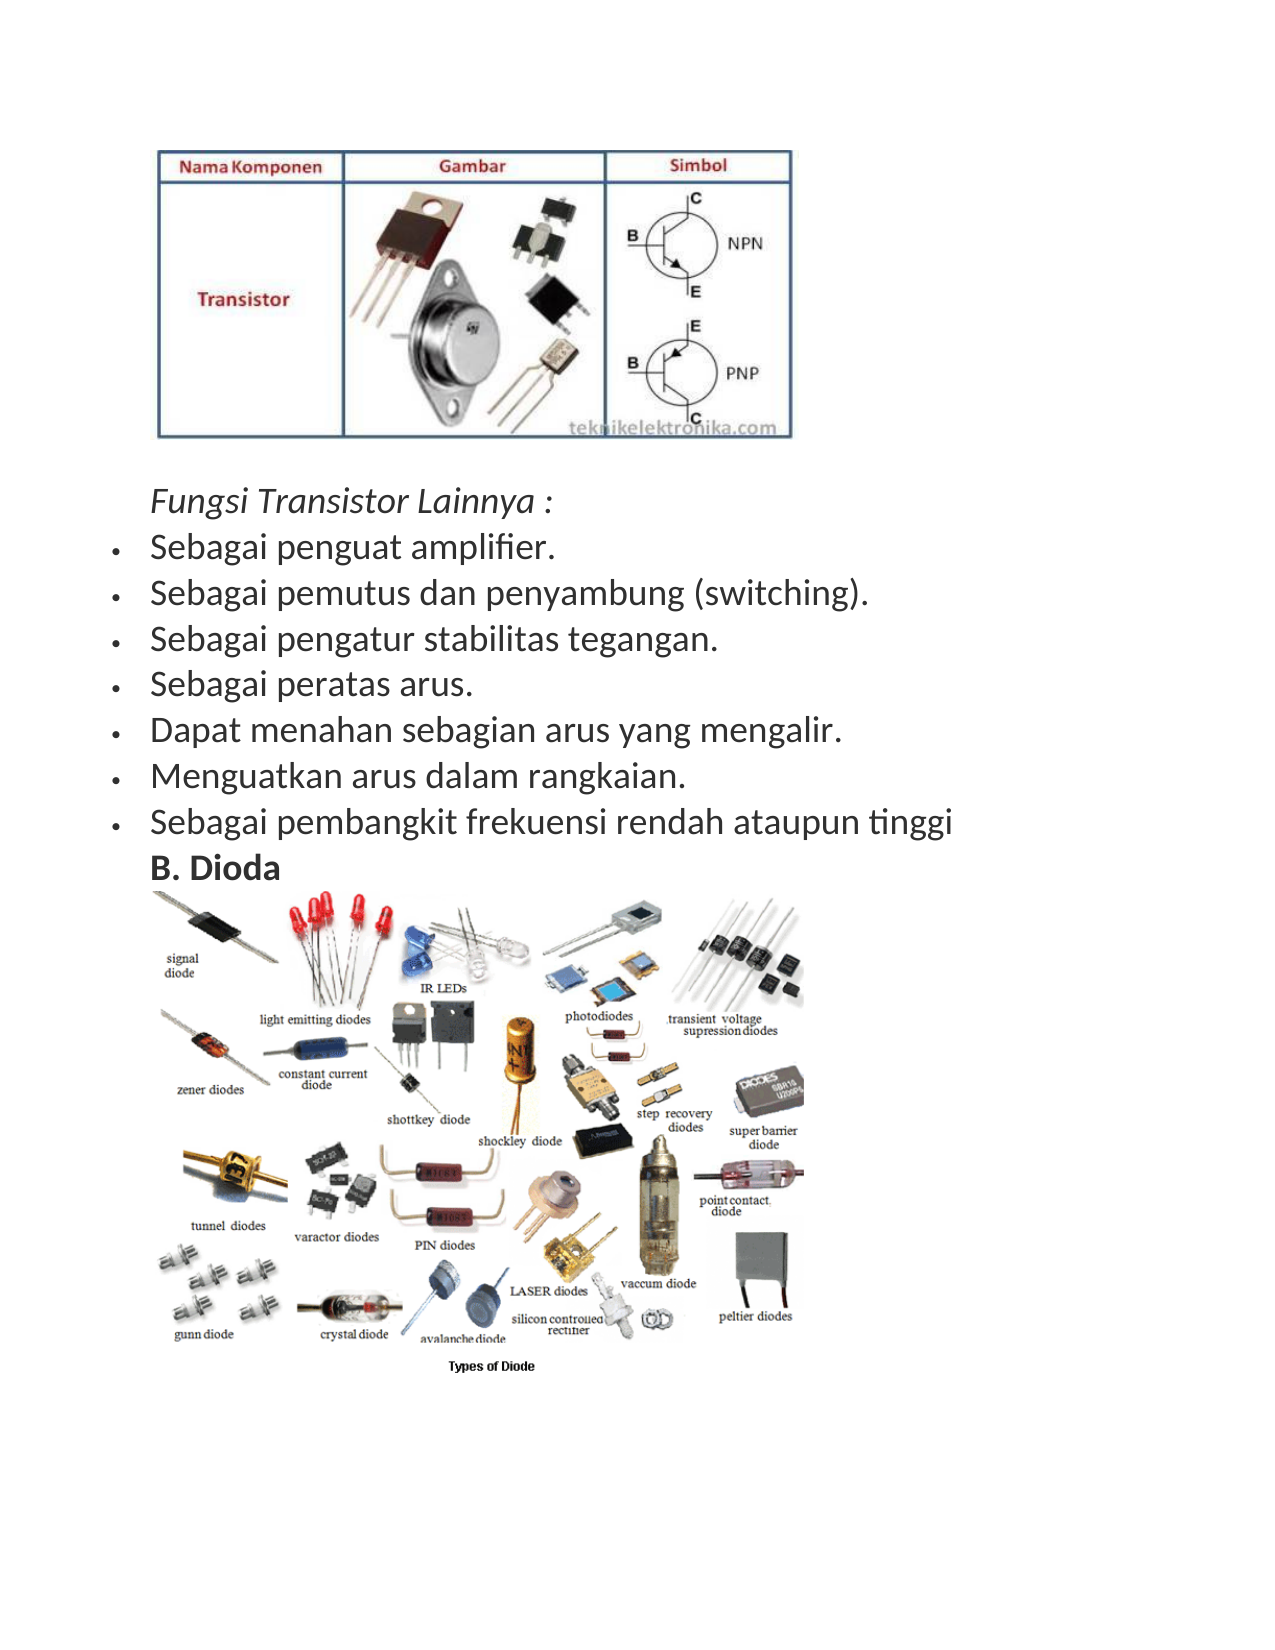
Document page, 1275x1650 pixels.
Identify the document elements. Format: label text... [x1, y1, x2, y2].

text Fungsi Transistor Lainnya : [150, 477, 1125, 523]
list Sebagai pemutus dan penyambung (switching). [112, 569, 1125, 614]
list Menguatkan arus dalam rangkaian. [112, 752, 1125, 798]
text B. Dioda [150, 844, 1125, 889]
list Sebagai peratas arus. [112, 660, 1125, 706]
list Sebagai penguat amplifier. [112, 523, 1125, 569]
picture [150, 150, 799, 440]
picture [150, 889, 806, 1376]
list Sebagai pembangkit frekuensi rendah ataupun tinggi [112, 798, 1125, 844]
list Dapat menahan sebagian arus yang mengalir. [112, 706, 1125, 752]
list Sebagai pengatur stabilitas tegangan. [112, 614, 1125, 660]
